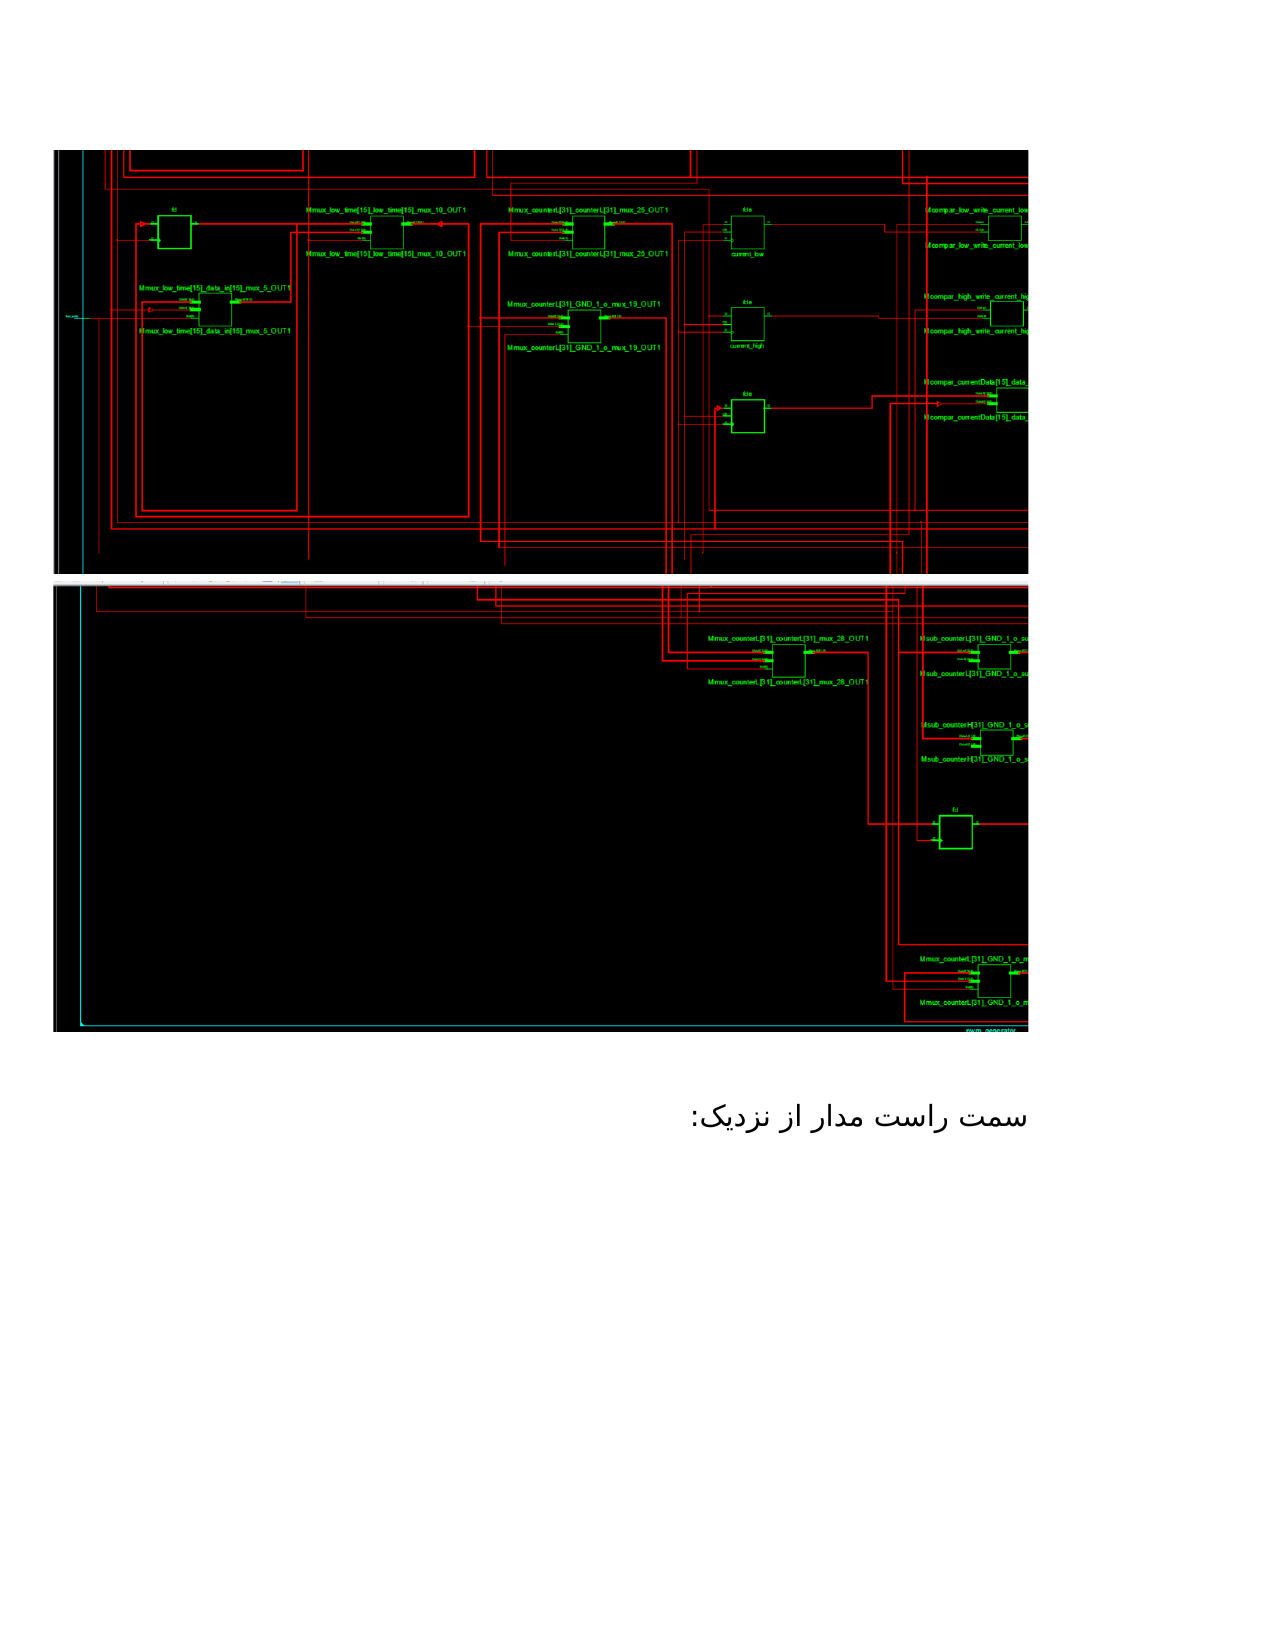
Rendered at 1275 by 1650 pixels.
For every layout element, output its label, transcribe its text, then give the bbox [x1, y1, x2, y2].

list سمت راست مدار از نزدیک: [150, 1099, 1028, 1133]
picture [53, 581, 1029, 1032]
picture [53, 150, 1029, 574]
